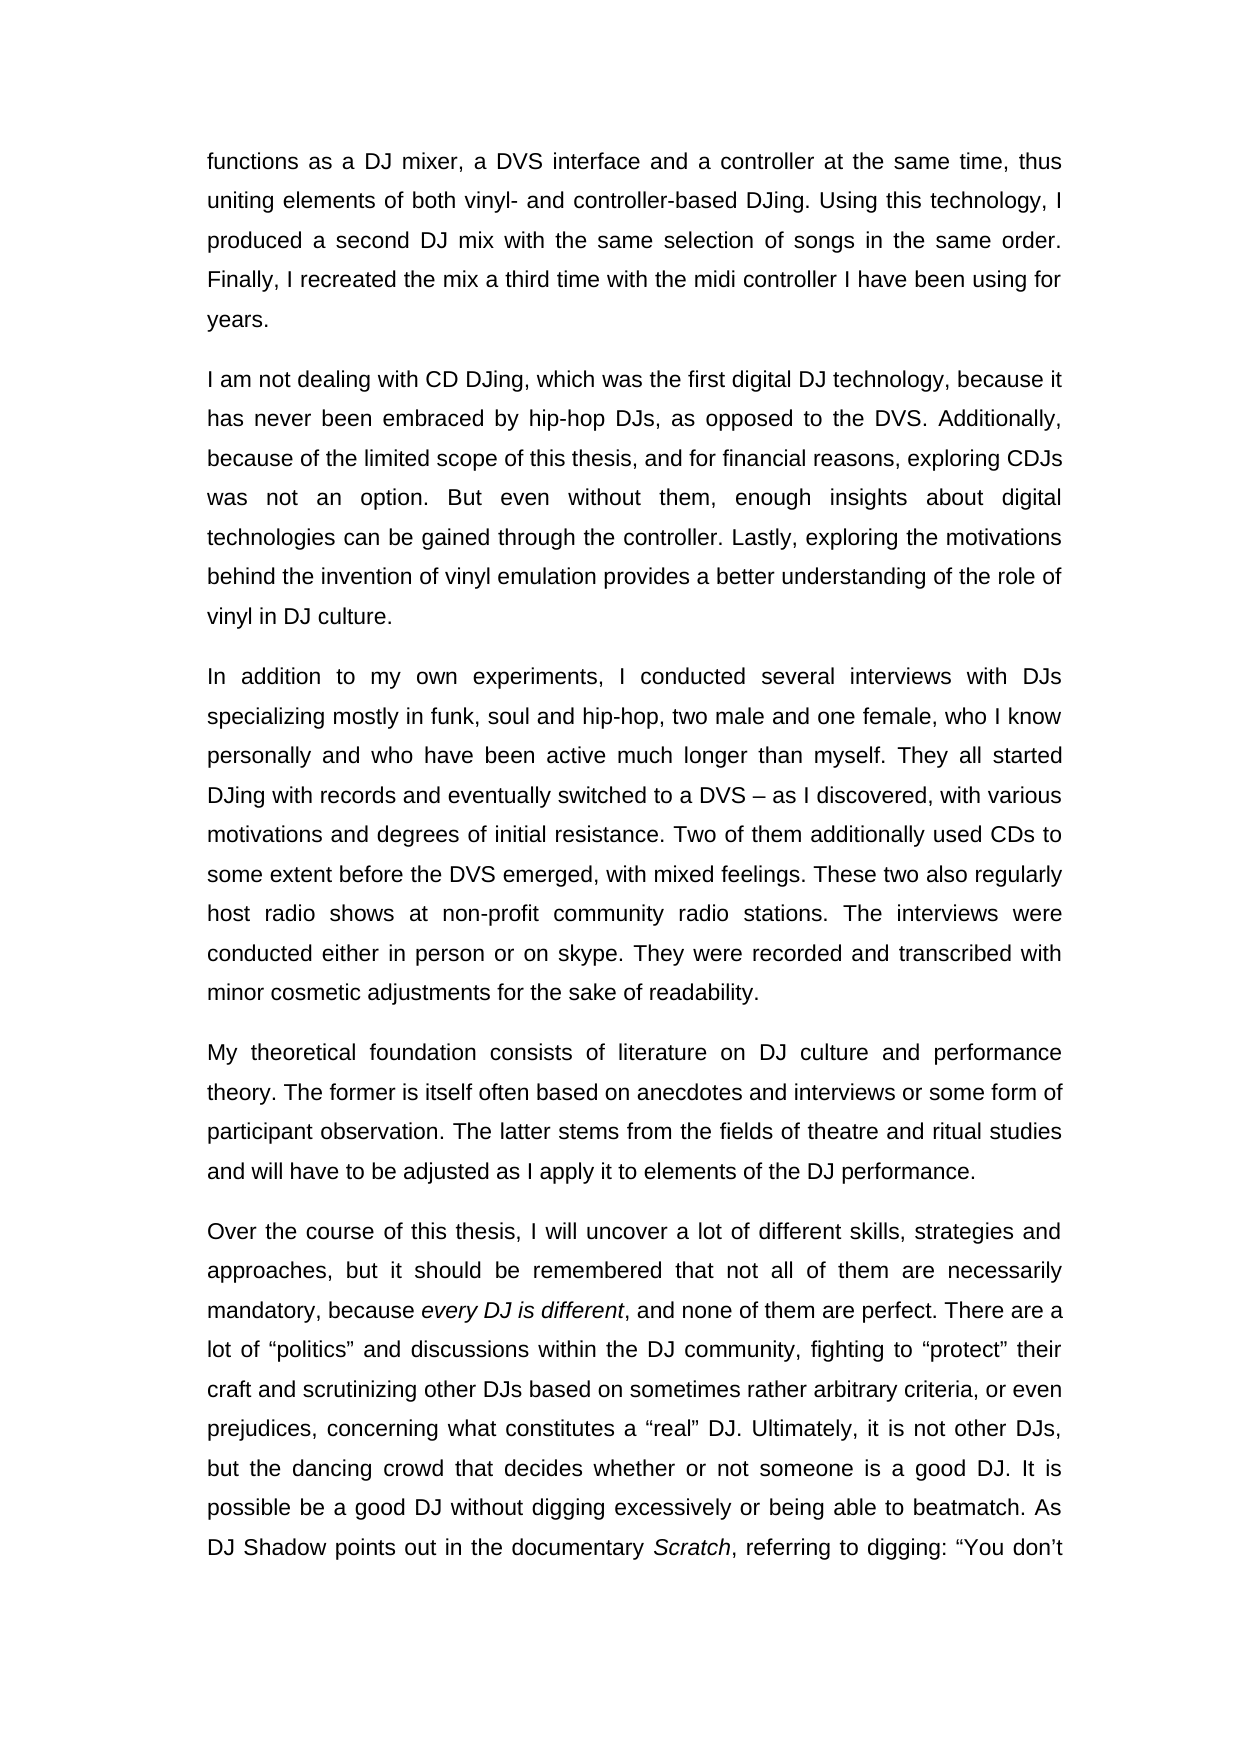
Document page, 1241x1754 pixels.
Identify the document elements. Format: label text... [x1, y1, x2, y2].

text In addition to my own experiments, I conducted several interviews with DJs specializing mostly in funk, soul and hip-hop, two male and one female, who I know personally and who have been active much longer than myself. They all started DJing with records and eventually switched to a DVS – as I discovered, with various motivations and degrees of initial resistance. Two of them additionally used CDs to some extent before the DVS emerged, with mixed feelings. These two also regularly host radio shows at non-profit community radio stations. The interviews were conducted either in person or on skype. They were recorded and transcribed with minor cosmetic adjustments for the sake of readability. [207, 663, 1063, 1005]
text My theoretical foundation consists of literature on DJ culture and performance theory. The former is itself often based on anecdotes and interviews or some form of participant observation. The latter stems from the fields of theatre and ritual studies and will have to be adjusted as I apply it to elements of the DJ performance. [207, 1039, 1063, 1184]
